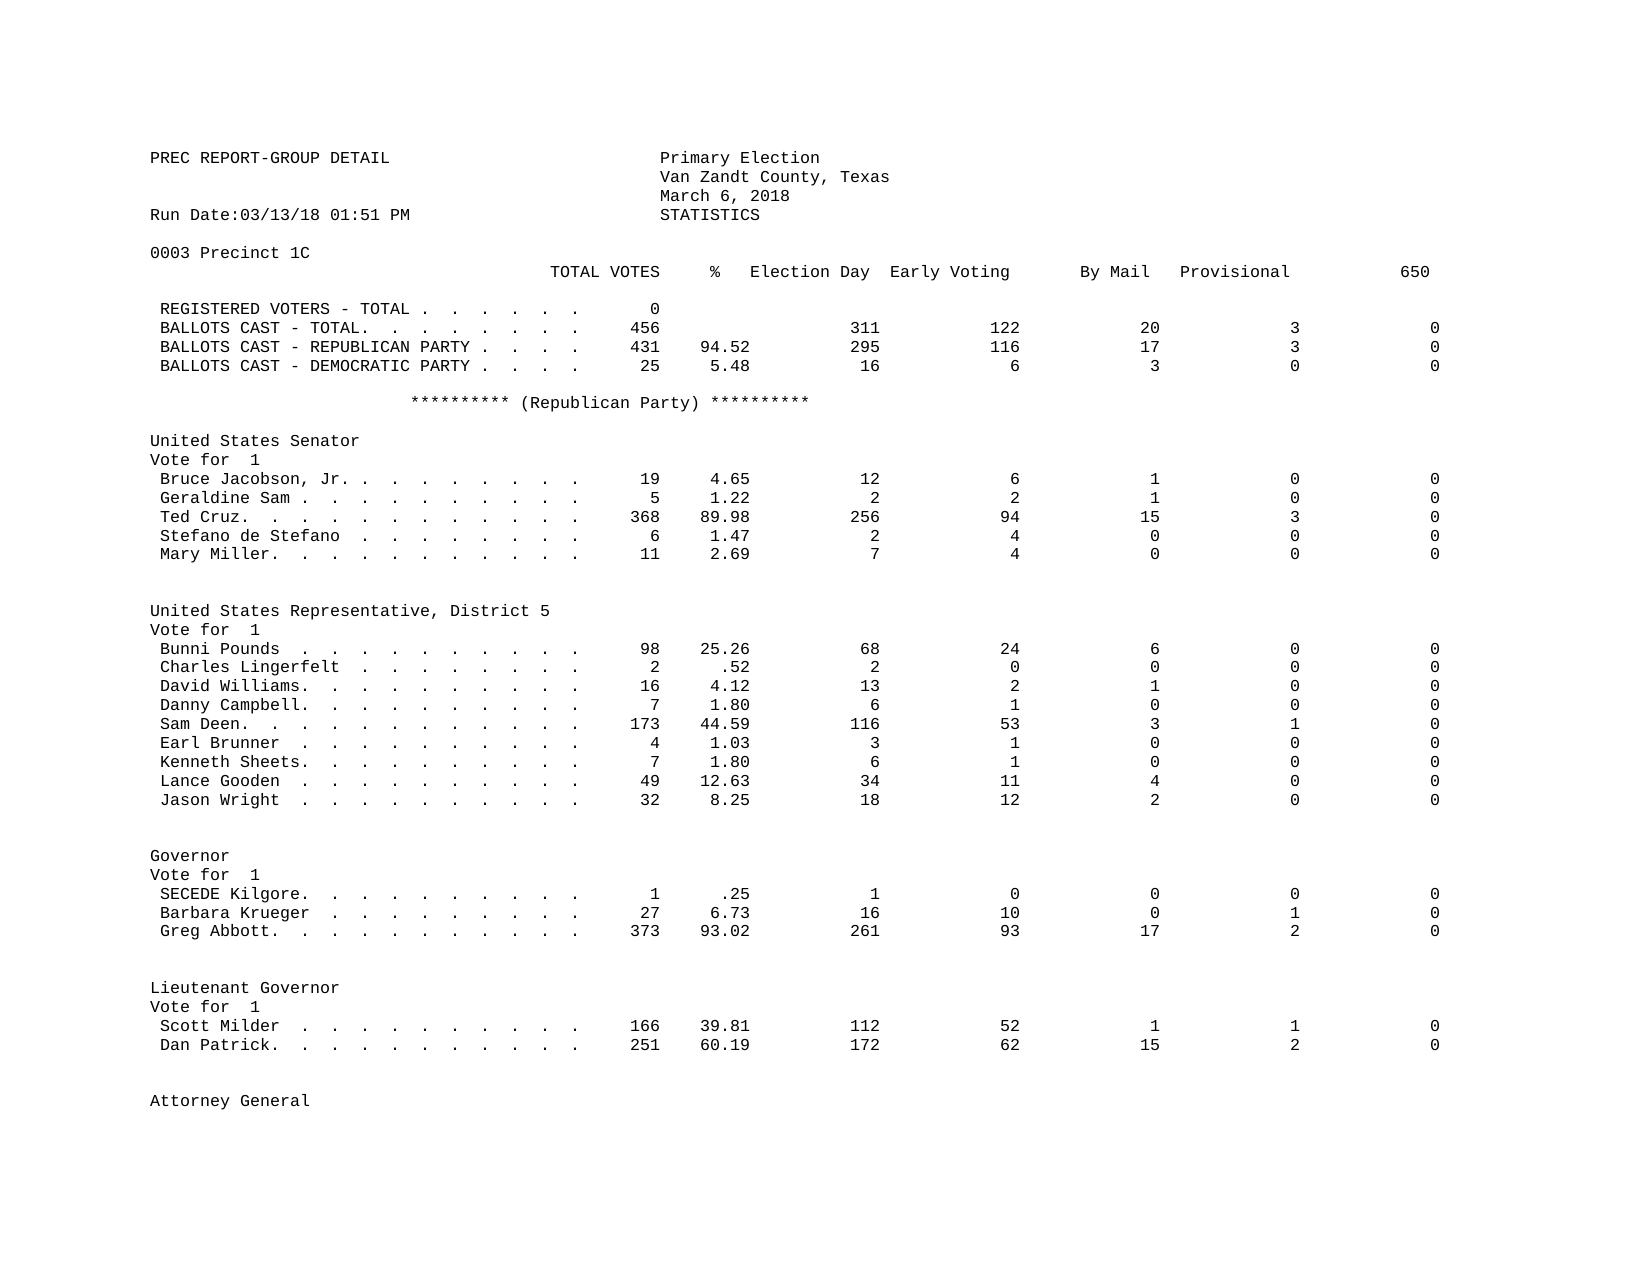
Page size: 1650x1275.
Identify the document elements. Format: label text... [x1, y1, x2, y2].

text 0003 Precinct 1C [150, 244, 1500, 263]
text SECEDE Kilgore. . . . . . . . . . 1 .25 1 0 0 0 0 [150, 885, 1500, 904]
text Bruce Jacobson, Jr. . . . . . . . . 19 4.65 12 6 1 0 0 [150, 471, 1500, 489]
text Greg Abbott. . . . . . . . . . . 373 93.02 261 93 17 2 0 [150, 923, 1500, 942]
text March 6, 2018 [150, 188, 1500, 207]
text David Williams. . . . . . . . . . 16 4.12 13 2 1 0 0 [150, 678, 1500, 697]
text REGISTERED VOTERS - TOTAL . . . . . . 0 [150, 301, 1500, 320]
text Charles Lingerfelt . . . . . . . . 2 .52 2 0 0 0 0 [150, 659, 1500, 678]
text Vote for 1 [150, 866, 1500, 885]
text Ted Cruz. . . . . . . . . . . . 368 89.98 256 94 15 3 0 [150, 508, 1500, 527]
text Bunni Pounds . . . . . . . . . . 98 25.26 68 24 6 0 0 [150, 640, 1500, 659]
text Geraldine Sam . . . . . . . . . . 5 1.22 2 2 1 0 0 [150, 489, 1500, 508]
text Barbara Krueger . . . . . . . . . 27 6.73 16 10 0 1 0 [150, 904, 1500, 923]
text Lance Gooden . . . . . . . . . . 49 12.63 34 11 4 0 0 [150, 772, 1500, 791]
text Van Zandt County, Texas [150, 169, 1500, 188]
text Jason Wright . . . . . . . . . . 32 8.25 18 12 2 0 0 [150, 791, 1500, 810]
text Kenneth Sheets. . . . . . . . . . 7 1.80 6 1 0 0 0 [150, 753, 1500, 772]
text PREC REPORT-GROUP DETAIL Primary Election [150, 150, 1500, 169]
text Vote for 1 [150, 621, 1500, 640]
text Scott Milder . . . . . . . . . . 166 39.81 112 52 1 1 0 [150, 1017, 1500, 1036]
text Sam Deen. . . . . . . . . . . . 173 44.59 116 53 3 1 0 [150, 716, 1500, 734]
text ********** (Republican Party) ********** [150, 395, 1500, 414]
text United States Representative, District 5 [150, 602, 1500, 621]
text Vote for 1 [150, 452, 1500, 471]
text Dan Patrick. . . . . . . . . . . 251 60.19 172 62 15 2 0 [150, 1036, 1500, 1055]
text Vote for 1 [150, 998, 1500, 1017]
text BALLOTS CAST - DEMOCRATIC PARTY . . . . 25 5.48 16 6 3 0 0 [150, 357, 1500, 376]
text Stefano de Stefano . . . . . . . . 6 1.47 2 4 0 0 0 [150, 527, 1500, 546]
text United States Senator [150, 433, 1500, 452]
text Governor [150, 848, 1500, 866]
text BALLOTS CAST - TOTAL. . . . . . . . 456 311 122 20 3 0 [150, 320, 1500, 338]
text Earl Brunner . . . . . . . . . . 4 1.03 3 1 0 0 0 [150, 734, 1500, 753]
text Mary Miller. . . . . . . . . . . 11 2.69 7 4 0 0 0 [150, 546, 1500, 565]
text Danny Campbell. . . . . . . . . . 7 1.80 6 1 0 0 0 [150, 697, 1500, 716]
text Lieutenant Governor [150, 979, 1500, 998]
text Attorney General [150, 1093, 1500, 1112]
text Run Date:03/13/18 01:51 PM STATISTICS [150, 207, 1500, 225]
text BALLOTS CAST - REPUBLICAN PARTY . . . . 431 94.52 295 116 17 3 0 [150, 338, 1500, 357]
text TOTAL VOTES % Election Day Early Voting By Mail Provisional 650 [150, 263, 1500, 282]
